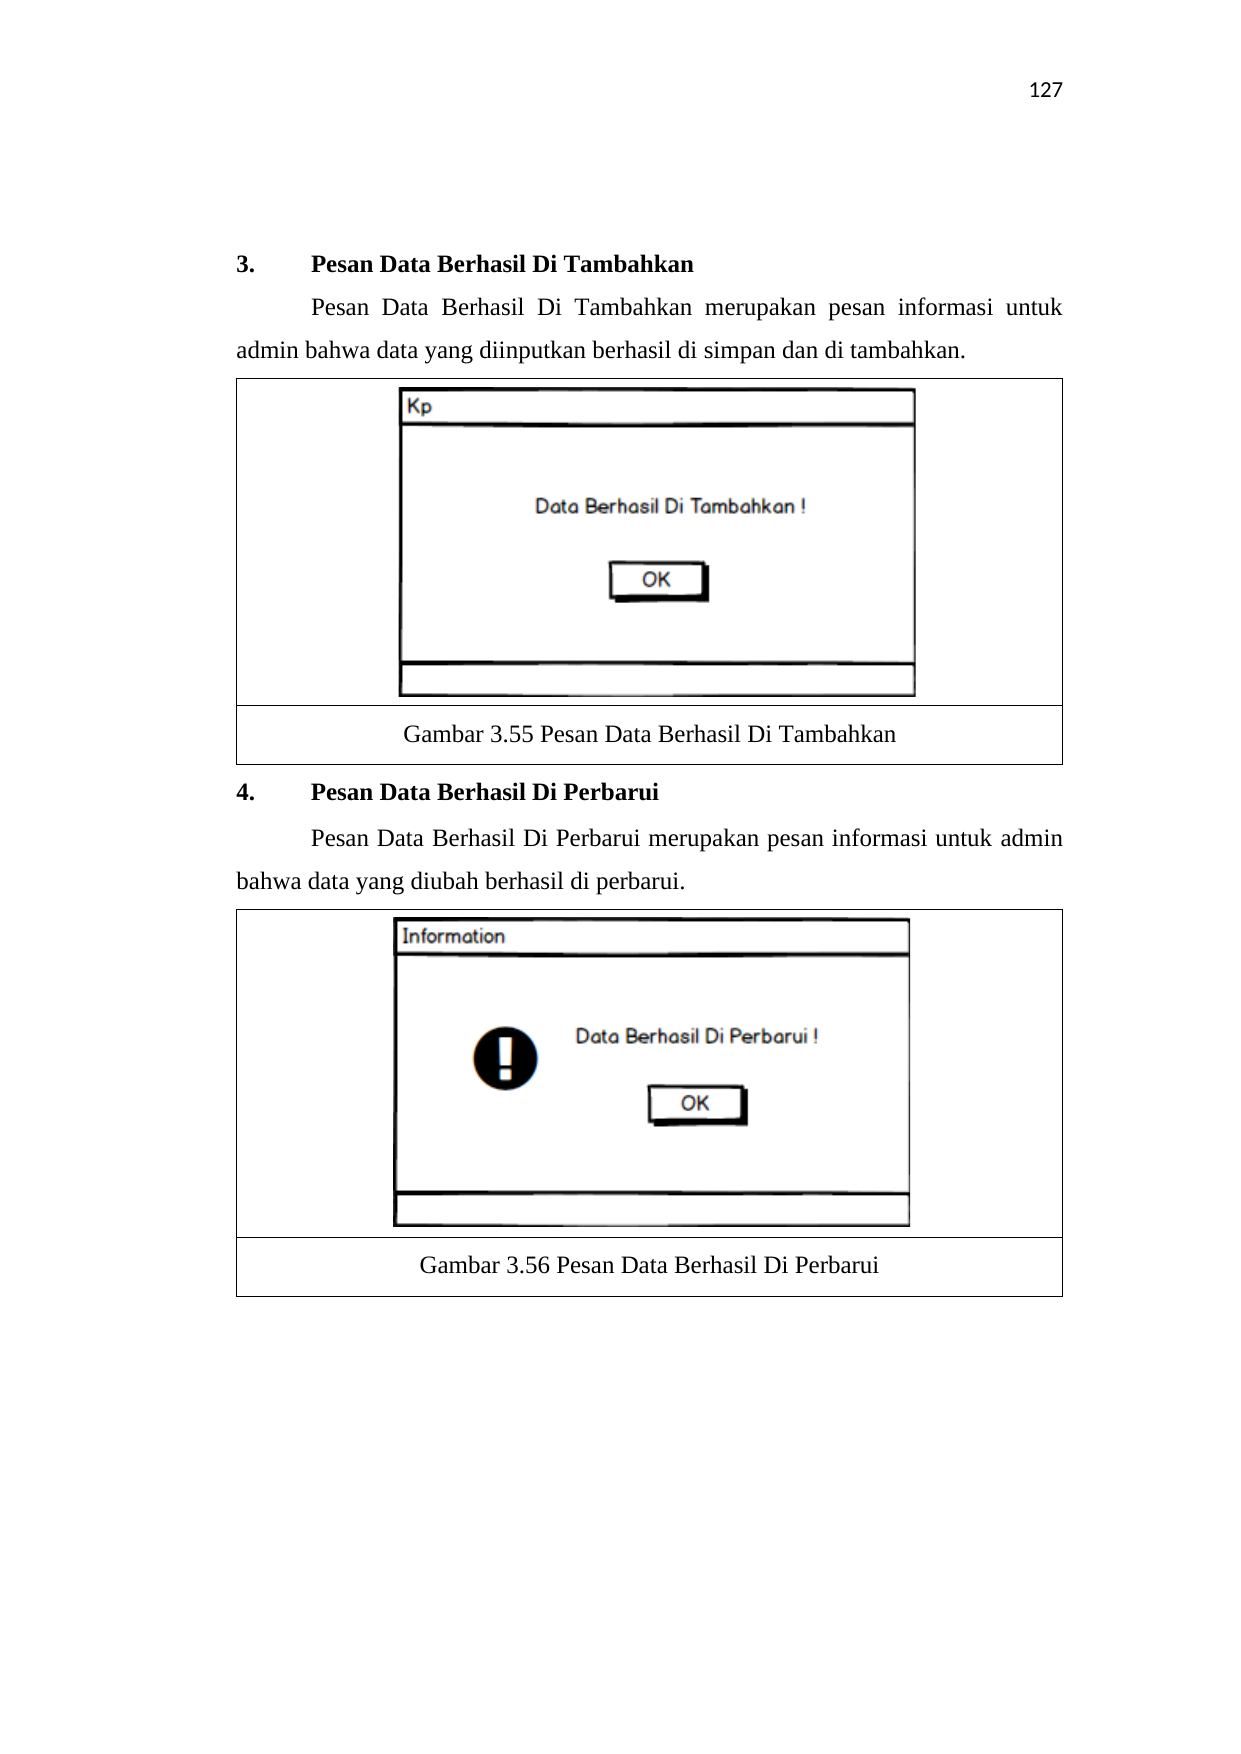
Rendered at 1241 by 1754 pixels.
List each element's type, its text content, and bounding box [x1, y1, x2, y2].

text Pesan Data Berhasil Di Tambahkan merupakan pesan informasi untuk admin bahwa data yang diinputkan berhasil di simpan dan di tambahkan. [236, 292, 1063, 364]
text Pesan Data Berhasil Di Perbarui merupakan pesan informasi untuk admin bahwa data yang diubah berhasil di perbarui. [236, 823, 1063, 895]
table_header [237, 379, 1062, 705]
picture [398, 387, 916, 697]
picture [393, 917, 911, 1227]
table_header [237, 910, 1062, 1237]
table_cell Gambar 3.56 Pesan Data Berhasil Di Perbarui [237, 1238, 1062, 1296]
table_cell Gambar 3.55 Pesan Data Berhasil Di Tambahkan [237, 706, 1062, 764]
subtitle Pesan Data Berhasil Di Perbarui [236, 777, 1063, 806]
subtitle Pesan Data Berhasil Di Tambahkan [236, 249, 1063, 277]
